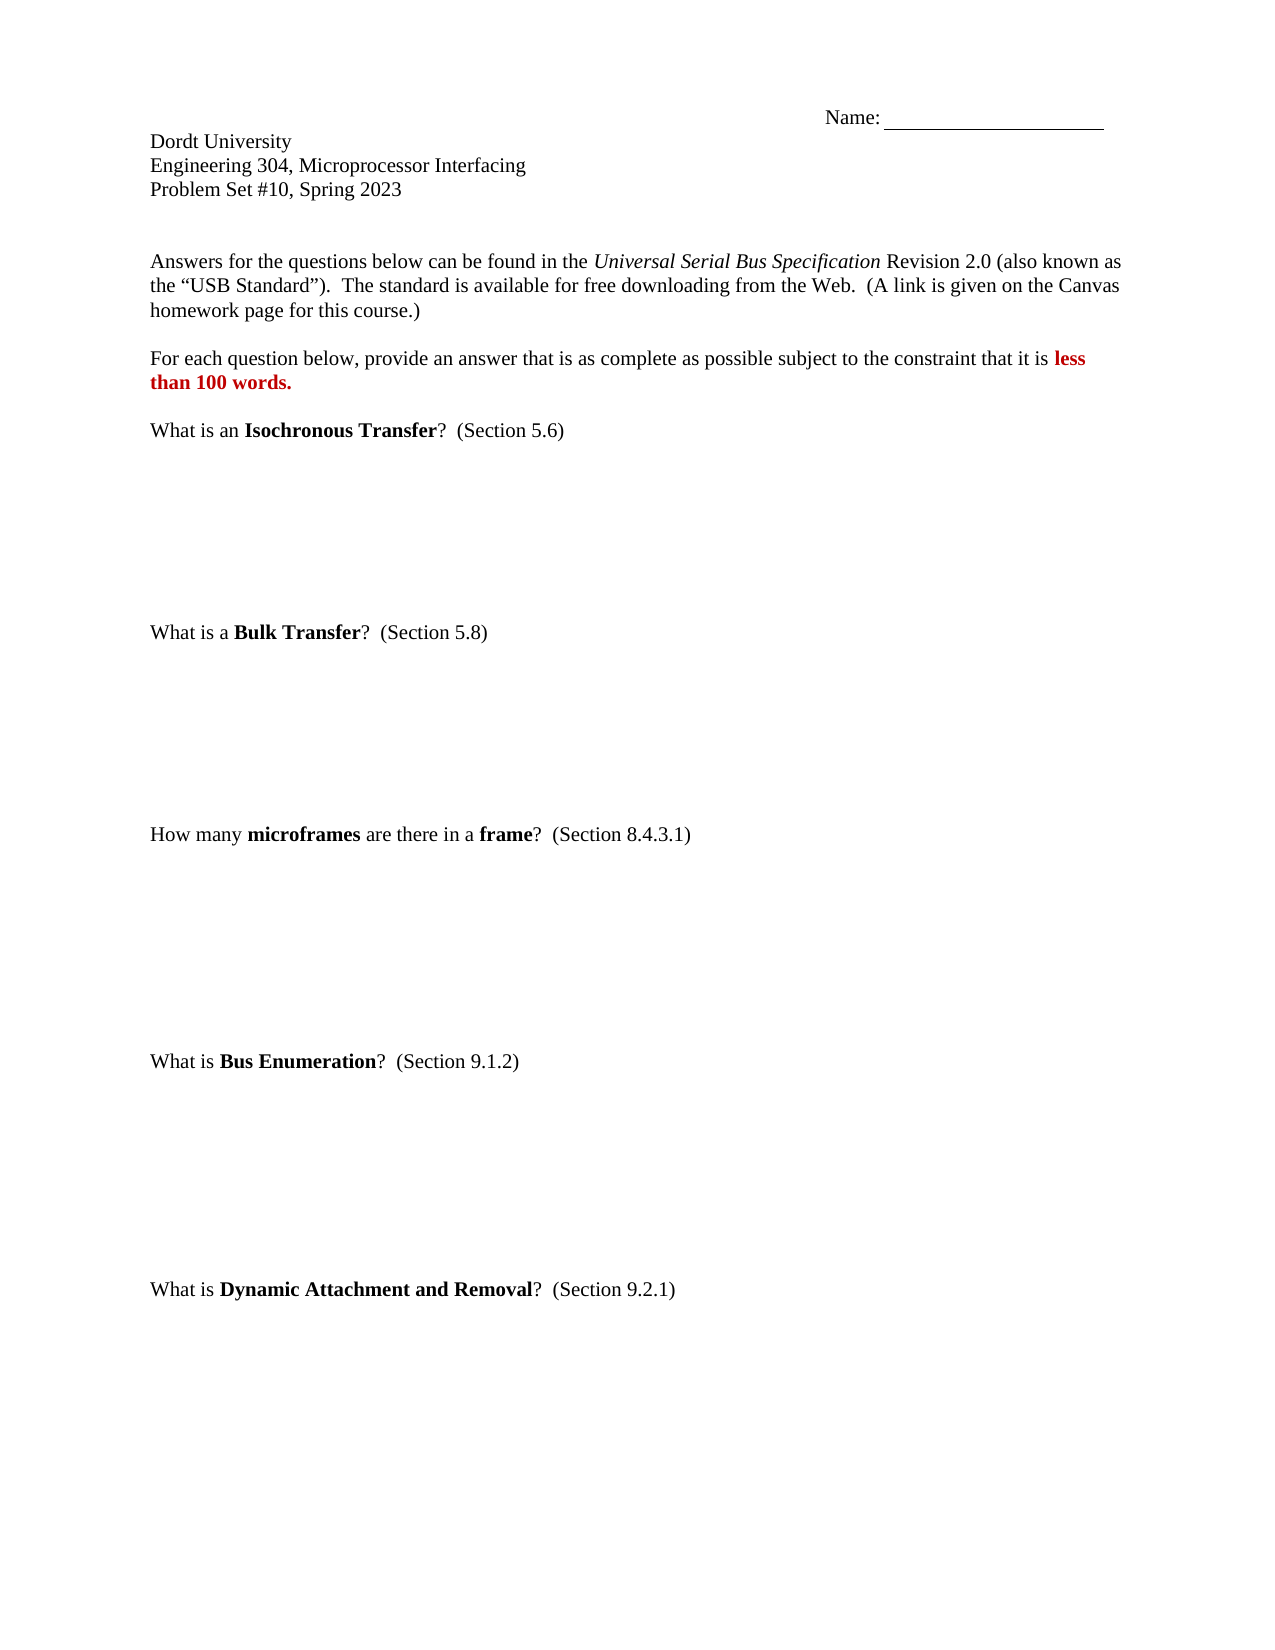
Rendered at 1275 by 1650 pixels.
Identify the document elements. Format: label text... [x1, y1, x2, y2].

text What is a Bulk Transfer? (Section 5.8) [150, 620, 1125, 644]
text What is Dynamic Attachment and Removal? (Section 9.2.1) [150, 1277, 1125, 1301]
text For each question below, provide an answer that is as complete as possible subject to the constraint that it is less than 100 words. [150, 346, 1125, 394]
text Problem Set #10, Spring 2023 [150, 177, 1125, 201]
text Name: [150, 105, 1125, 129]
text What is Bus Enumeration? (Section 9.1.2) [150, 1049, 1125, 1073]
text Dordt University [150, 129, 1125, 153]
text How many microframes are there in a frame? (Section 8.4.3.1) [150, 822, 1125, 846]
text Engineering 304, Microprocessor Interfacing [150, 153, 1125, 177]
text What is an Isochronous Transfer? (Section 5.6) [150, 418, 1125, 442]
text Answers for the questions below can be found in the Universal Serial Bus Specification Revision 2.0 (also known as the “USB Standard”). The standard is available for free downloading from the Web. (A link is given on the Canvas homework page for this course.) [150, 249, 1125, 322]
